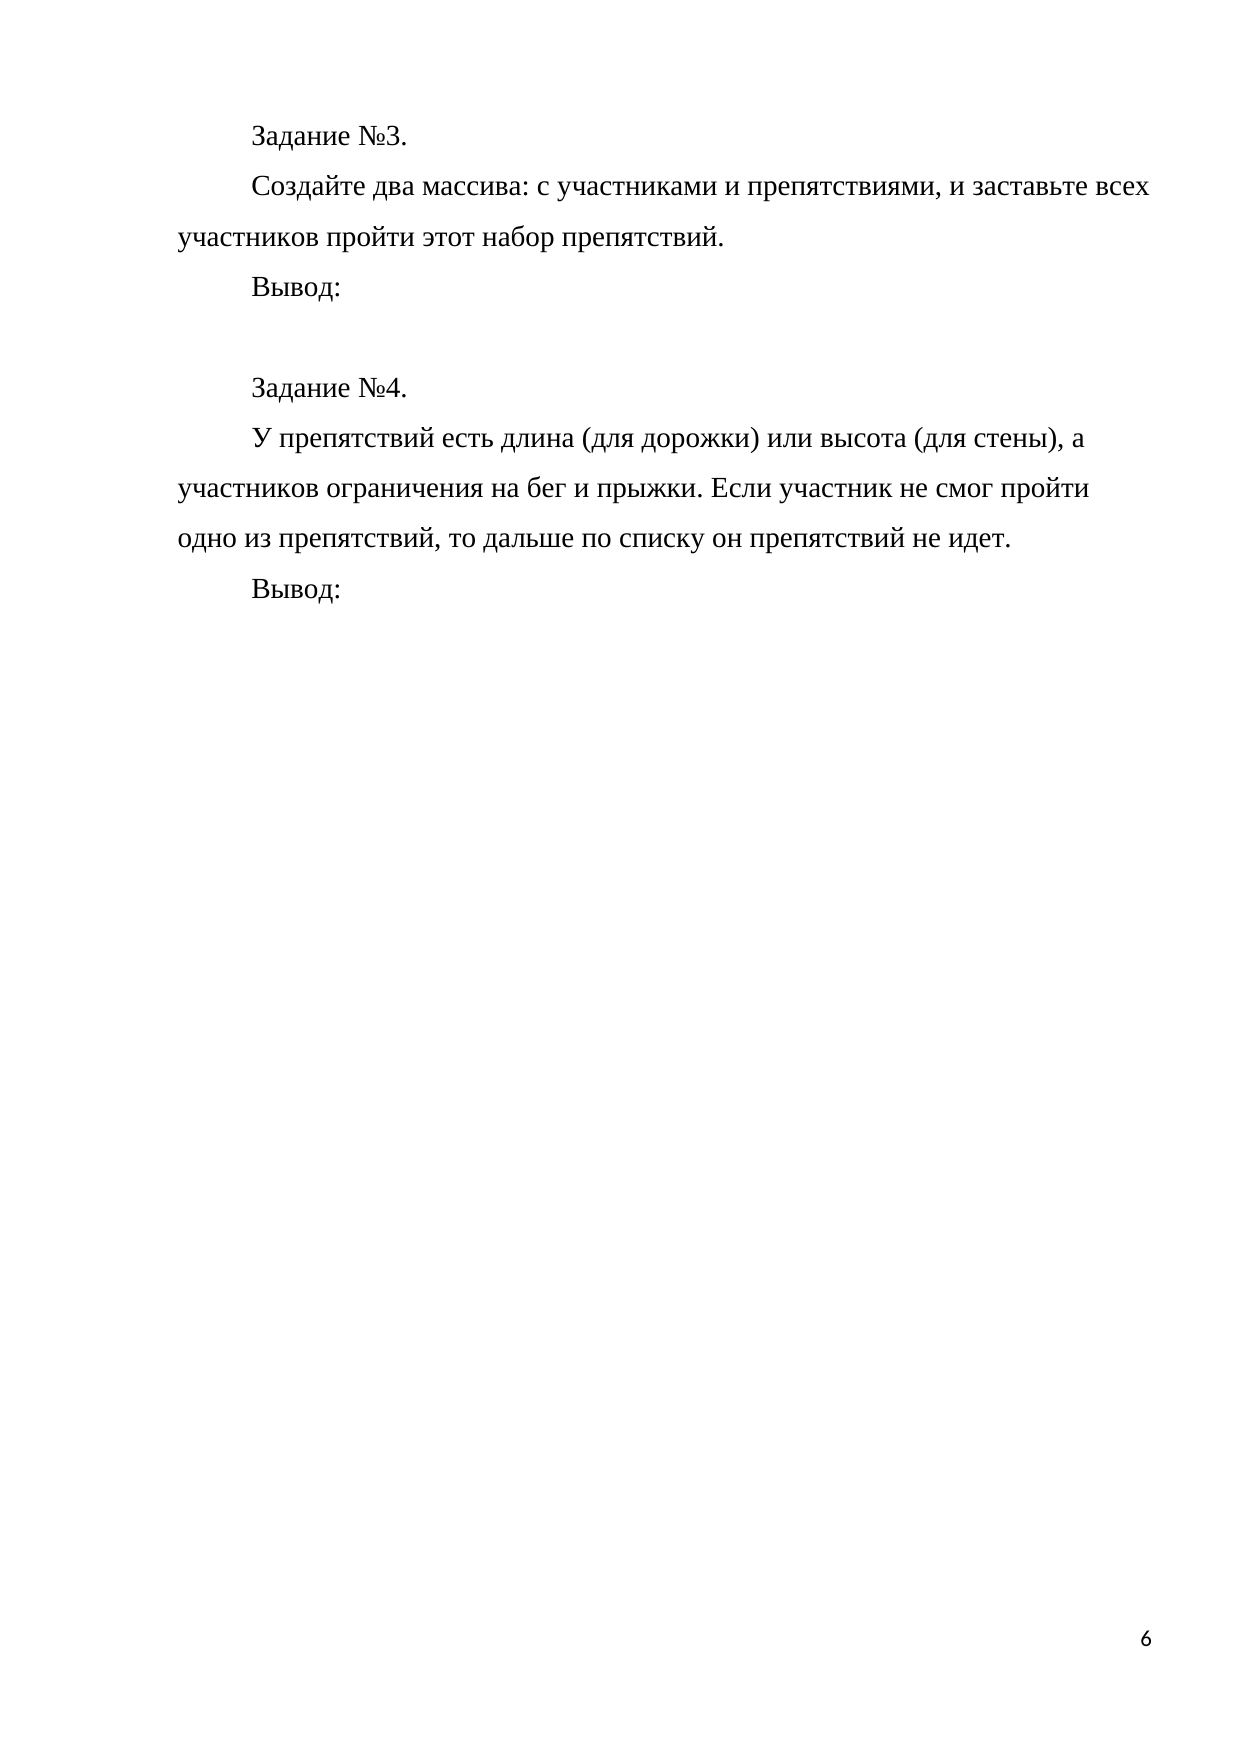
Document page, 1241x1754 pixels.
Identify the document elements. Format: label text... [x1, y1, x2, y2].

text Вывод: [177, 571, 1152, 604]
text Создайте два массива: с участниками и препятствиями, и заставьте всех участников пройти этот набор препятствий. [177, 168, 1152, 252]
text Вывод: [177, 269, 1152, 303]
text У препятствий есть длина (для дорожки) или высота (для стены), а участников ограничения на бег и прыжки. Если участник не смог пройти одно из препятствий, то дальше по списку он препятствий не идет. [177, 420, 1152, 554]
text Задание №4. [177, 370, 1152, 403]
text Задание №3. [177, 118, 1152, 152]
